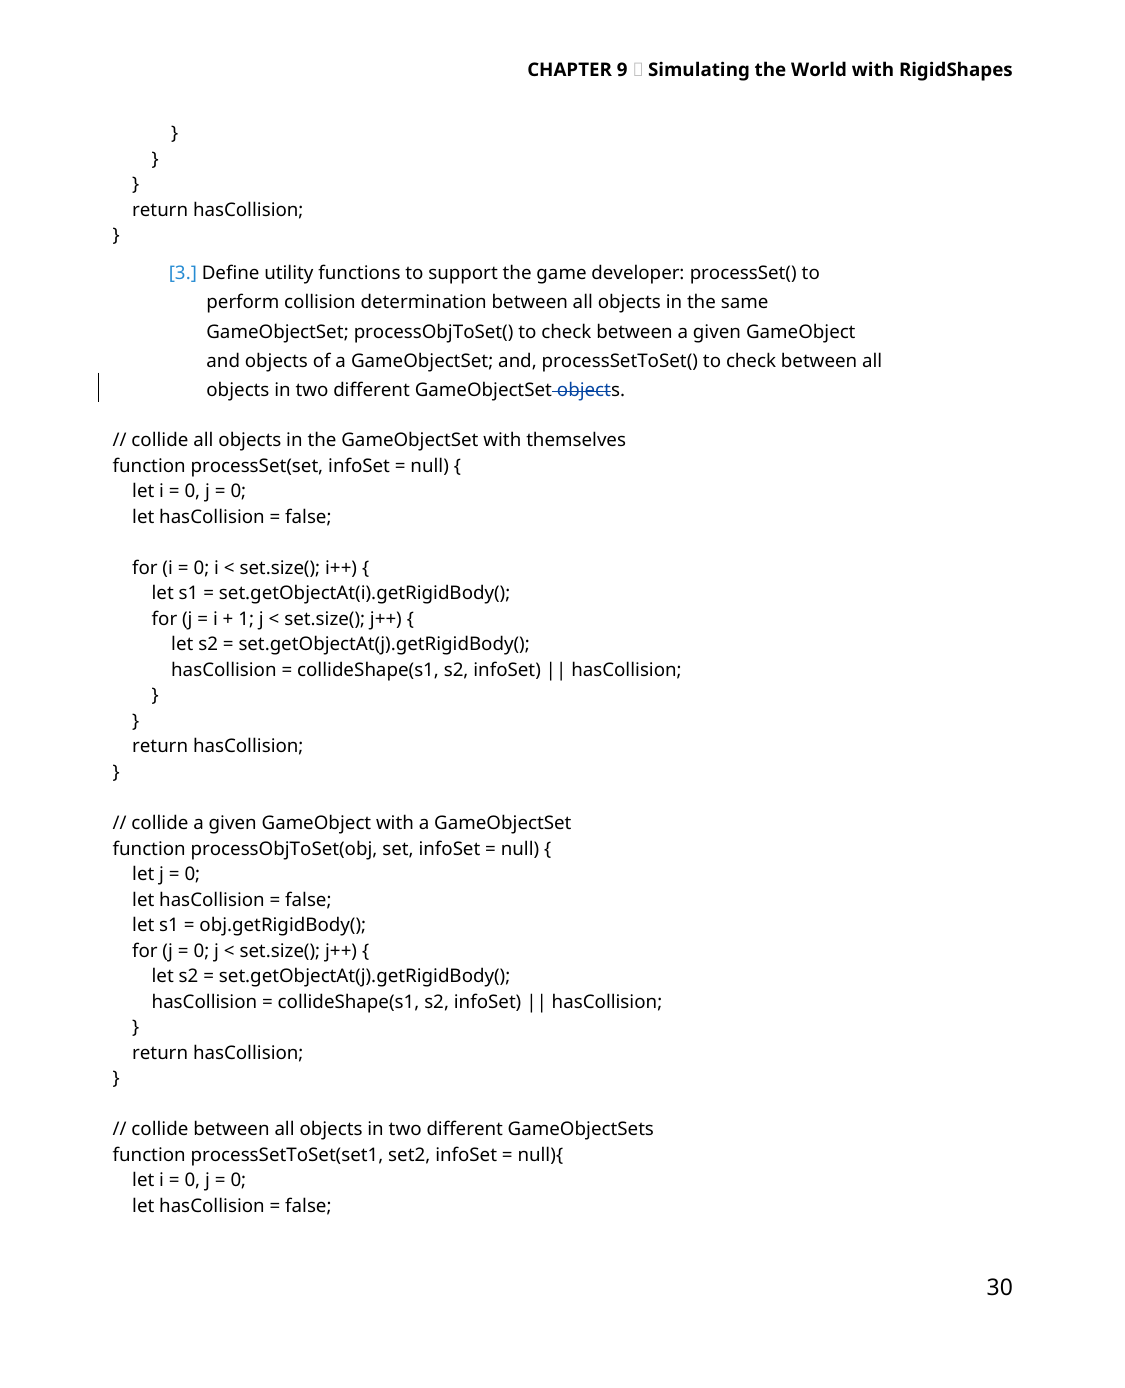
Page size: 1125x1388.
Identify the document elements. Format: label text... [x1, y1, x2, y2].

text return hasCollision; [112, 196, 1012, 221]
text let hasCollision = false; [112, 503, 1012, 529]
text function processSet(set, infoSet = null) { [112, 452, 1012, 478]
text // collide a given GameObject with a GameObjectSet [112, 809, 1012, 835]
text } [112, 170, 1012, 196]
text } [112, 758, 1012, 784]
text for (i = 0; i < set.size(); i++) { [112, 554, 1012, 580]
text let s2 = set.getObjectAt(j).getRigidBody(); [112, 631, 1012, 656]
text // collide all objects in the GameObjectSet with themselves [112, 427, 1012, 452]
text } [112, 1013, 1012, 1039]
text let i = 0, j = 0; [112, 478, 1012, 503]
text return hasCollision; [112, 1039, 1012, 1064]
text let hasCollision = false; [112, 886, 1012, 911]
text let s2 = set.getObjectAt(j).getRigidBody(); [112, 962, 1012, 988]
text for (j = i + 1; j < set.size(); j++) { [112, 605, 1012, 631]
text } [112, 221, 1012, 247]
text function processSetToSet(set1, set2, infoSet = null){ [112, 1141, 1012, 1167]
text } [112, 707, 1012, 733]
text let hasCollision = false; [112, 1192, 1012, 1218]
text let j = 0; [112, 860, 1012, 886]
text let s1 = obj.getRigidBody(); [112, 911, 1012, 937]
text } [112, 1064, 1012, 1090]
text } [112, 145, 1012, 170]
text return hasCollision; [112, 733, 1012, 758]
text hasCollision = collideShape(s1, s2, infoSet) || hasCollision; [112, 988, 1012, 1013]
text } [112, 119, 1012, 145]
text let i = 0, j = 0; [112, 1167, 1012, 1192]
text function processObjToSet(obj, set, infoSet = null) { [112, 835, 1012, 860]
text for (j = 0; j < set.size(); j++) { [112, 937, 1012, 962]
text hasCollision = collideShape(s1, s2, infoSet) || hasCollision; [112, 656, 1012, 682]
list Define utility functions to support the game developer: processSet() to perform collision determination between all objects in the same GameObjectSet; processObjToSet() to check between a given GameObject and objects of a GameObjectSet; and, processSetToSet() to check between all objects in two different GameObjectSets. [169, 259, 892, 402]
text let s1 = set.getObjectAt(i).getRigidBody(); [112, 580, 1012, 605]
text } [112, 682, 1012, 707]
text // collide between all objects in two different GameObjectSets [112, 1116, 1012, 1141]
